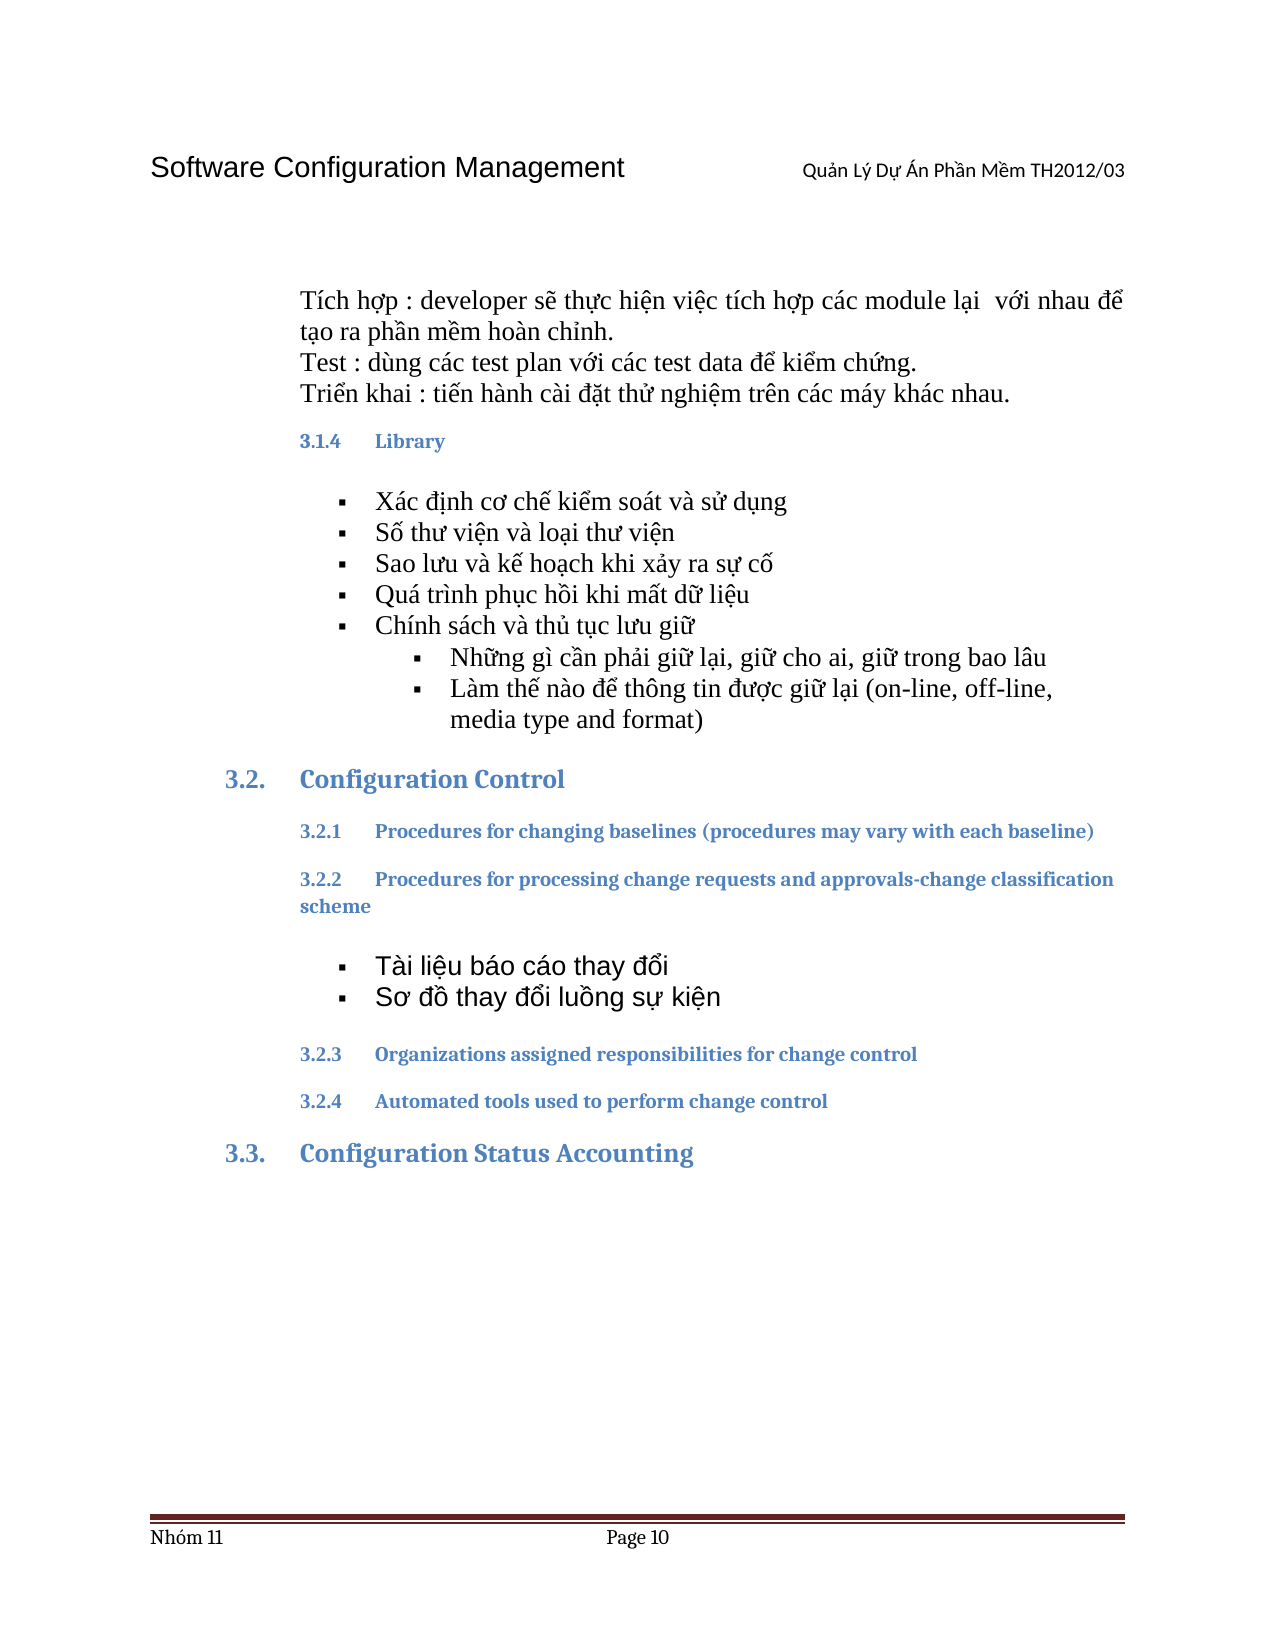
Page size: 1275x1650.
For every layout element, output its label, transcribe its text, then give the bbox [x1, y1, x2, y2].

subtitle Organizations assigned responsibilities for change control [300, 1041, 1125, 1066]
subtitle Procedures for changing baselines (procedures may vary with each baseline) [300, 819, 1125, 844]
list Chính sách và thủ tục lưu giữ [337, 609, 1125, 641]
subtitle Configuration Control [225, 763, 1125, 795]
subtitle Automated tools used to perform change control [300, 1089, 1125, 1114]
text Triển khai : tiến hành cài đặt thử nghiệm trên các máy khác nhau. [300, 377, 1125, 408]
list Số thư viện và loại thư viện [337, 516, 1125, 547]
list Xác định cơ chế kiểm soát và sử dụng [337, 485, 1125, 516]
list Làm thế nào để thông tin được giữ lại (on-line, off-line, media type and format) [412, 672, 1125, 734]
list Quá trình phục hồi khi mất dữ liệu [337, 578, 1125, 609]
list Những gì cần phải giữ lại, giữ cho ai, giữ trong bao lâu [412, 641, 1125, 672]
text Tích hợp : developer sẽ thực hiện việc tích hợp các module lại với nhau để tạo ra phần mềm hoàn chỉnh. [300, 284, 1125, 346]
list Sao lưu và kế hoạch khi xảy ra sự cố [337, 547, 1125, 578]
list Sơ đồ thay đổi luồng sự kiện [337, 981, 1125, 1012]
subtitle Configuration Status Accounting [225, 1137, 1125, 1169]
list Tài liệu báo cáo thay đổi [337, 950, 1125, 981]
subtitle Library [300, 429, 1125, 453]
text Test : dùng các test plan với các test data để kiểm chứng. [300, 346, 1125, 377]
subtitle Procedures for processing change requests and approvals-change classification scheme [300, 867, 1125, 918]
